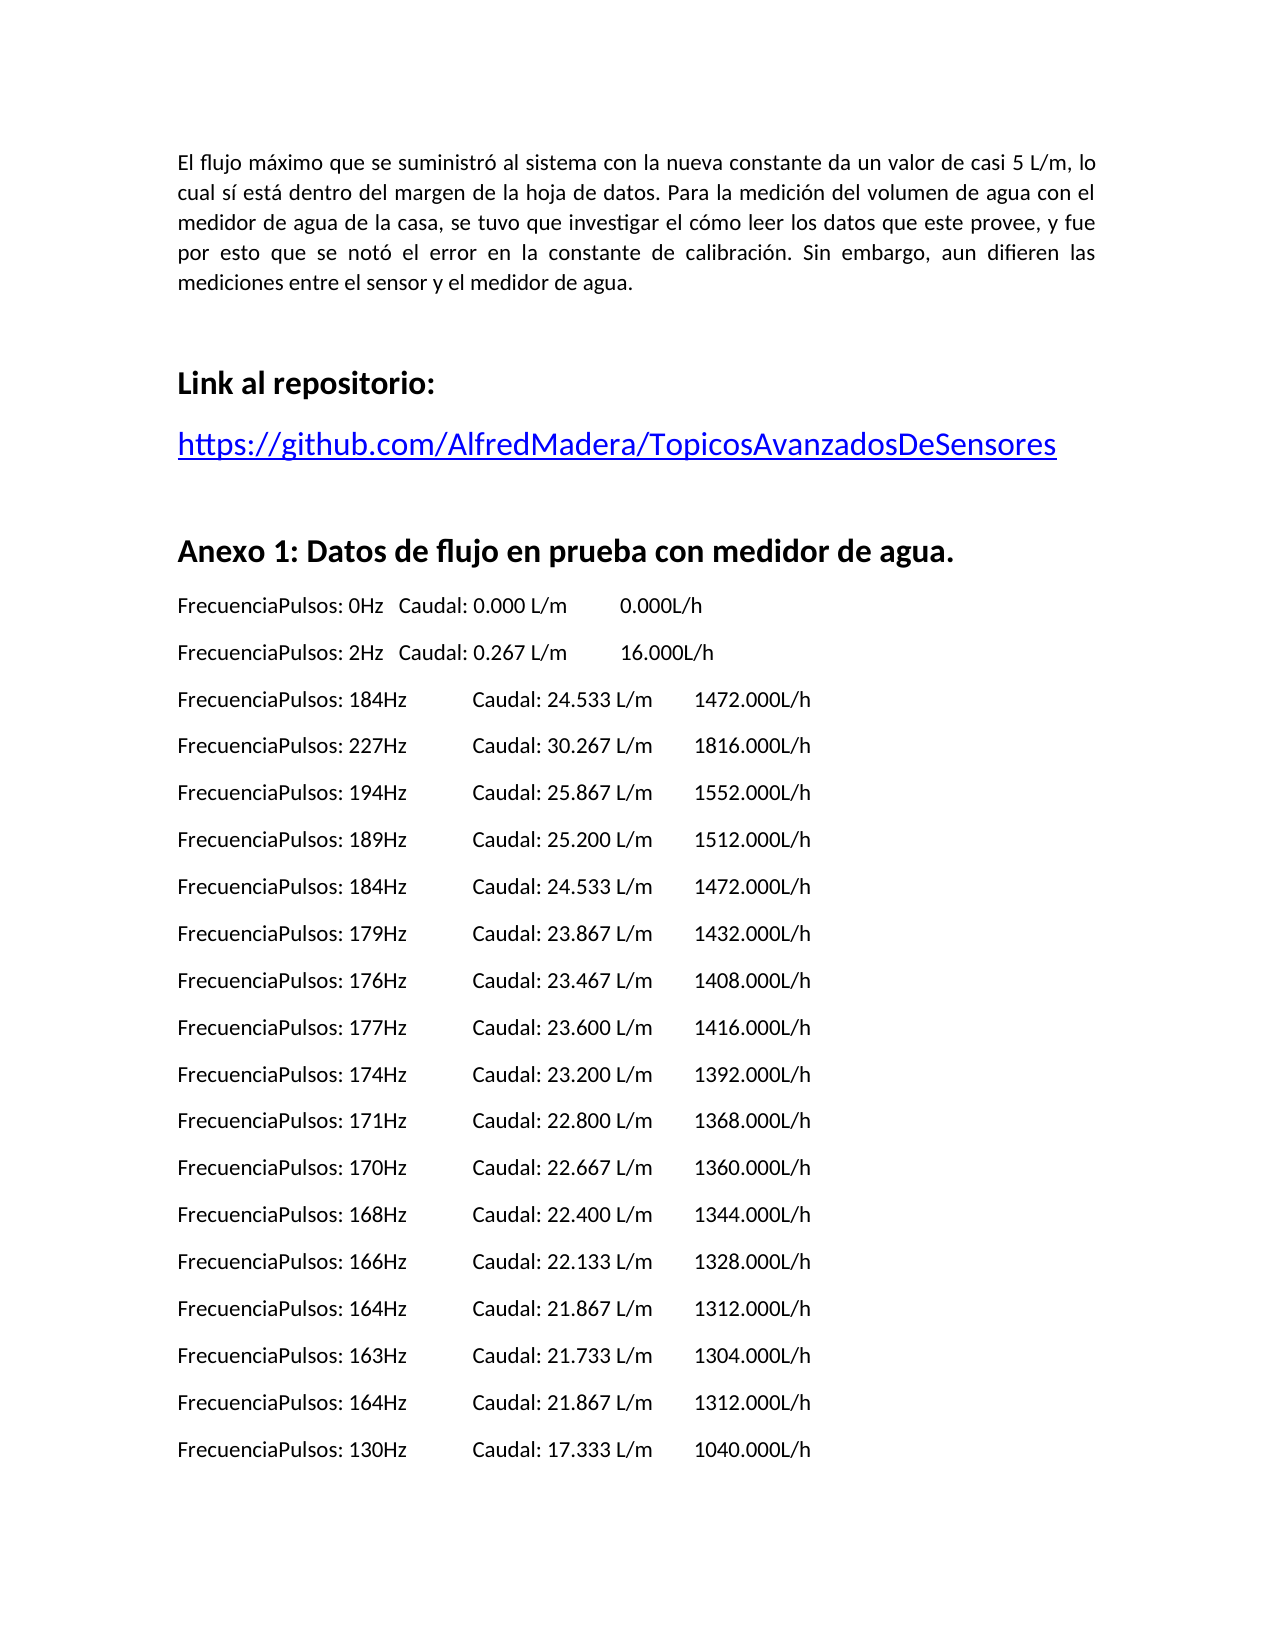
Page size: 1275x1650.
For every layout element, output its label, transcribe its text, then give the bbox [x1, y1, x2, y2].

text El flujo máximo que se suministró al sistema con la nueva constante da un valor de casi 5 L/m, lo cual sí está dentro del margen de la hoja de datos. Para la medición del volumen de agua con el medidor de agua de la casa, se tuvo que investigar el cómo leer los datos que este provee, y fue por esto que se notó el error en la constante de calibración. Sin embargo, aun difieren las mediciones entre el sensor y el medidor de agua. [177, 148, 1098, 296]
text FrecuenciaPulsos: 179Hz Caudal: 23.867 L/m 1432.000L/h [177, 919, 1098, 947]
text https://github.com/AlfredMadera/TopicosAvanzadosDeSensores [177, 423, 1098, 463]
text FrecuenciaPulsos: 168Hz Caudal: 22.400 L/m 1344.000L/h [177, 1200, 1098, 1228]
text FrecuenciaPulsos: 184Hz Caudal: 24.533 L/m 1472.000L/h [177, 685, 1098, 713]
text FrecuenciaPulsos: 163Hz Caudal: 21.733 L/m 1304.000L/h [177, 1341, 1098, 1369]
text FrecuenciaPulsos: 166Hz Caudal: 22.133 L/m 1328.000L/h [177, 1247, 1098, 1275]
text Link al repositorio: [177, 362, 1098, 403]
text FrecuenciaPulsos: 171Hz Caudal: 22.800 L/m 1368.000L/h [177, 1107, 1098, 1134]
text FrecuenciaPulsos: 174Hz Caudal: 23.200 L/m 1392.000L/h [177, 1060, 1098, 1088]
text FrecuenciaPulsos: 170Hz Caudal: 22.667 L/m 1360.000L/h [177, 1153, 1098, 1181]
text FrecuenciaPulsos: 130Hz Caudal: 17.333 L/m 1040.000L/h [177, 1435, 1098, 1463]
text Anexo 1: Datos de flujo en prueba con medidor de agua. [177, 530, 1098, 571]
text FrecuenciaPulsos: 177Hz Caudal: 23.600 L/m 1416.000L/h [177, 1013, 1098, 1041]
text FrecuenciaPulsos: 194Hz Caudal: 25.867 L/m 1552.000L/h [177, 778, 1098, 806]
text FrecuenciaPulsos: 164Hz Caudal: 21.867 L/m 1312.000L/h [177, 1294, 1098, 1322]
text FrecuenciaPulsos: 2Hz Caudal: 0.267 L/m 16.000L/h [177, 638, 1098, 666]
text FrecuenciaPulsos: 189Hz Caudal: 25.200 L/m 1512.000L/h [177, 825, 1098, 853]
text FrecuenciaPulsos: 164Hz Caudal: 21.867 L/m 1312.000L/h [177, 1388, 1098, 1416]
text FrecuenciaPulsos: 0Hz Caudal: 0.000 L/m 0.000L/h [177, 591, 1098, 619]
text FrecuenciaPulsos: 227Hz Caudal: 30.267 L/m 1816.000L/h [177, 732, 1098, 759]
text FrecuenciaPulsos: 176Hz Caudal: 23.467 L/m 1408.000L/h [177, 966, 1098, 994]
text FrecuenciaPulsos: 184Hz Caudal: 24.533 L/m 1472.000L/h [177, 872, 1098, 900]
